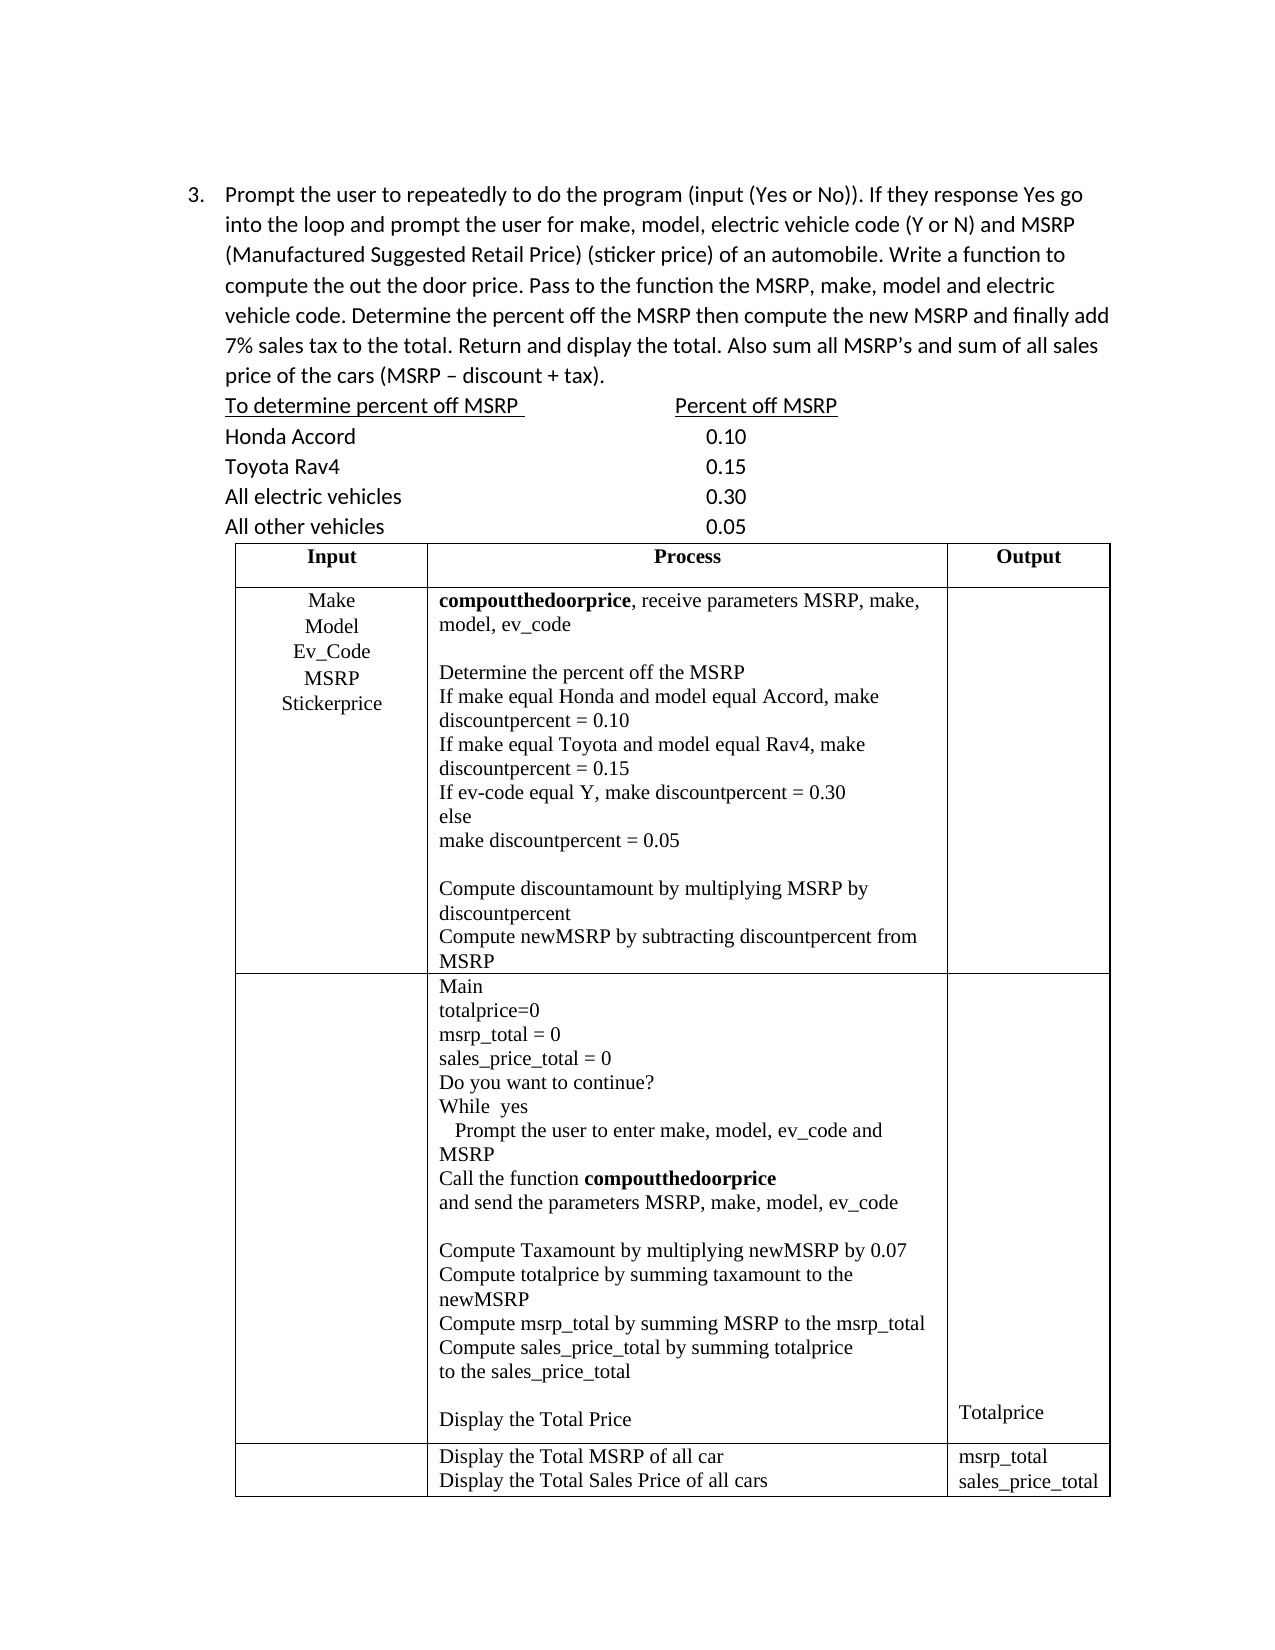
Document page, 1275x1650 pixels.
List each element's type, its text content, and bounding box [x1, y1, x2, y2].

table_cell [236, 974, 427, 1442]
table_header Input [236, 544, 427, 587]
table_cell Main totalprice=0 msrp_total = 0 sales_price_total = 0 Do you want to continue? While yes Prompt the user to enter make, model, ev_code and MSRP Call the function compoutthedoorprice and send the parameters MSRP, make, model, ev_code Compute Taxamount by multiplying newMSRP by 0.07 Compute totalprice by summing taxamount to the newMSRP Compute msrp_total by summing MSRP to the msrp_total Compute sales_price_total by summing totalprice to the sales_price_total Display the Total Price [428, 974, 947, 1442]
list Honda Accord 0.10 [225, 422, 1125, 450]
list To determine percent off MSRP Percent off MSRP [225, 392, 1125, 420]
table_header Process [428, 544, 947, 587]
table_cell Make Model Ev_Code MSRP Stickerprice [236, 588, 427, 973]
table_cell Display the Total MSRP of all car Display the Total Sales Price of all cars [428, 1444, 947, 1496]
list Toyota Rav4 0.15 [225, 452, 1125, 480]
list Prompt the user to repeatedly to do the program (input (Yes or No)). If they response Yes go into the loop and prompt the user for make, model, electric vehicle code (Y or N) and MSRP (Manufactured Suggested Retail Price) (sticker price) of an automobile. Write a function to compute the out the door price. Pass to the function the MSRP, make, model and electric vehicle code. Determine the percent off the MSRP then compute the new MSRP and finally add 7% sales tax to the total. Return and display the total. Also sum all MSRP’s and sum of all sales price of the cars (MSRP – discount + tax). [187, 180, 1125, 389]
table_cell [948, 588, 1109, 973]
table_cell [236, 1444, 427, 1496]
table_header Output [948, 544, 1109, 587]
table_cell Totalprice [948, 974, 1109, 1442]
list All electric vehicles 0.30 [225, 482, 1125, 510]
table_cell msrp_total sales_price_total [948, 1444, 1109, 1496]
list All other vehicles 0.05 [225, 512, 1125, 541]
table_cell compoutthedoorprice, receive parameters MSRP, make, model, ev_code Determine the percent off the MSRP If make equal Honda and model equal Accord, make discountpercent = 0.10 If make equal Toyota and model equal Rav4, make discountpercent = 0.15 If ev-code equal Y, make discountpercent = 0.30 else make discountpercent = 0.05 Compute discountamount by multiplying MSRP by discountpercent Compute newMSRP by subtracting discountpercent from MSRP [428, 588, 947, 973]
